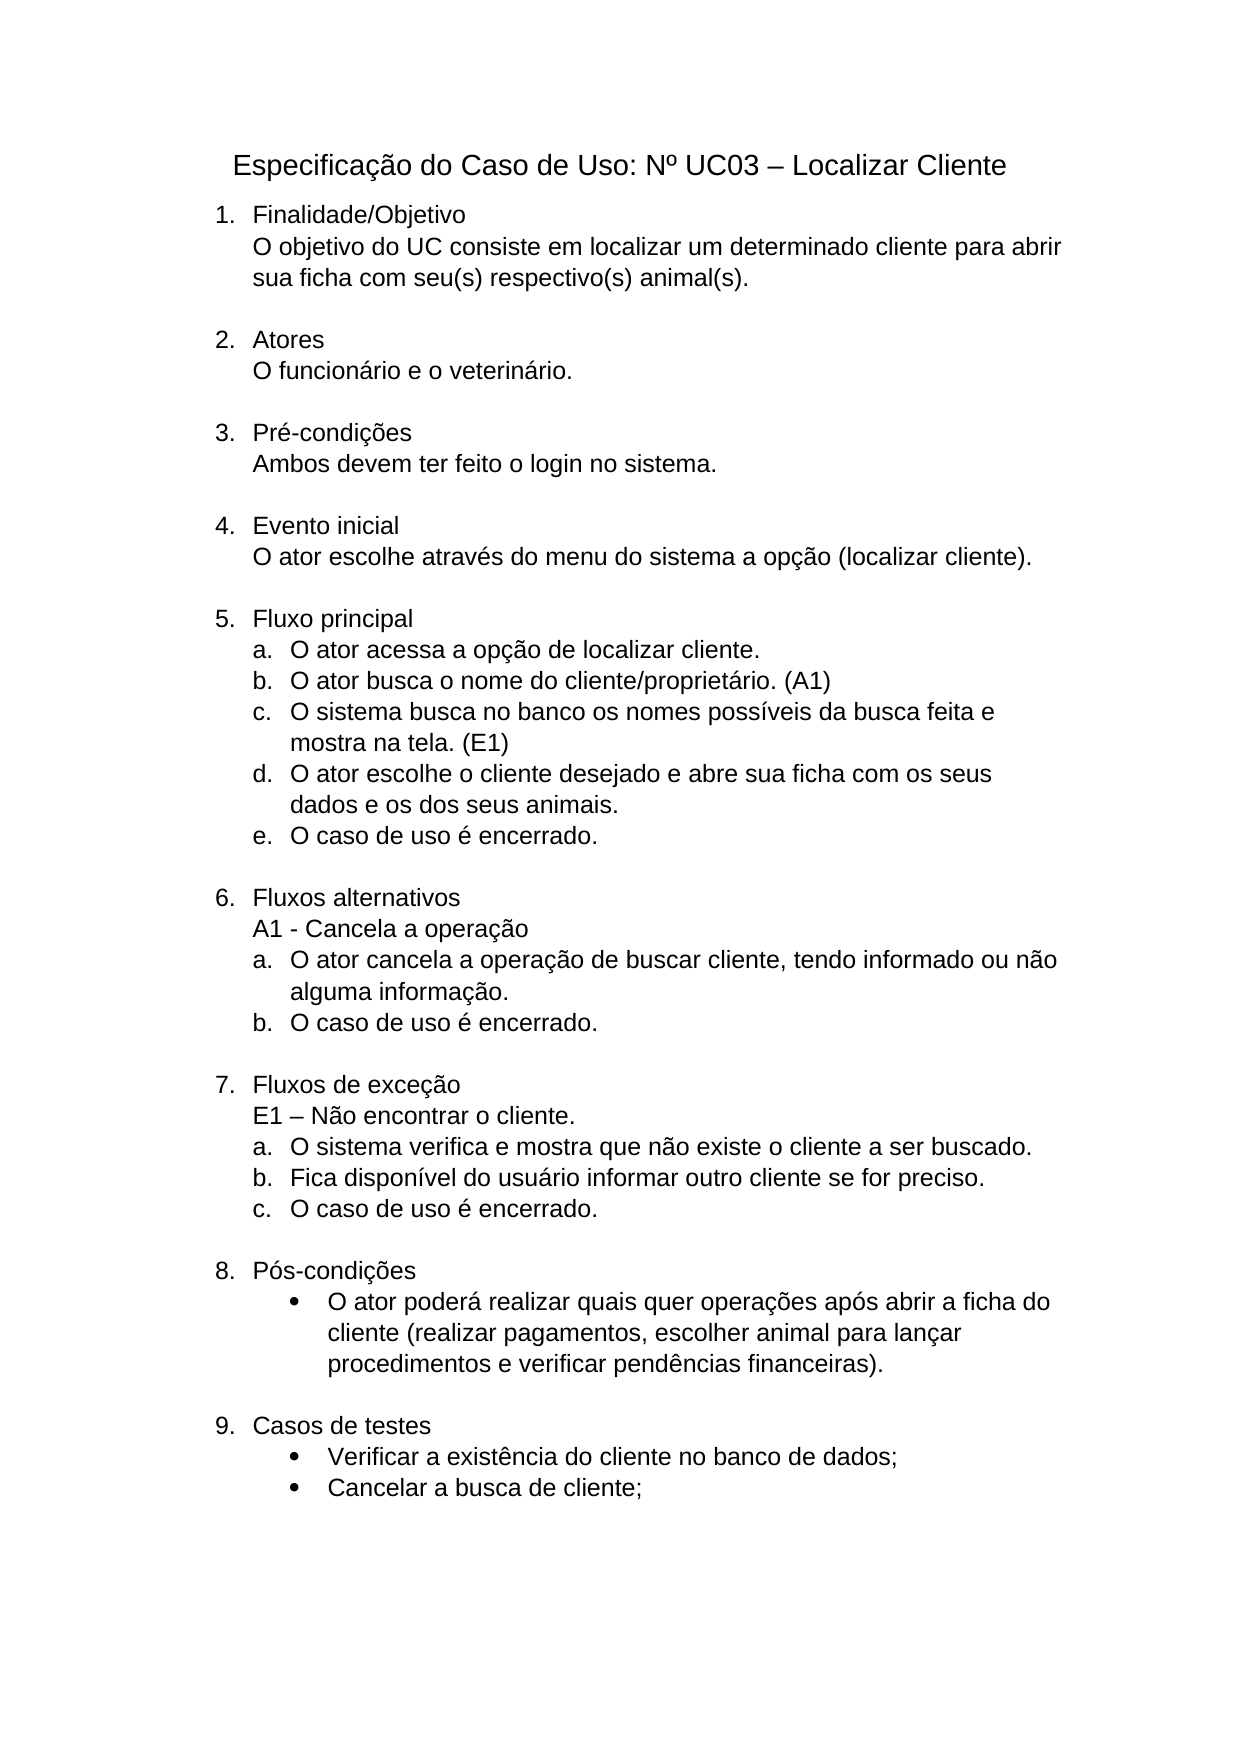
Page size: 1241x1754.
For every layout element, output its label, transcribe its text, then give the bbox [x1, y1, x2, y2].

list A1 - Cancela a operação [252, 914, 1063, 943]
list Finalidade/Objetivo [215, 200, 1063, 229]
list Atores [215, 324, 1063, 353]
list Fica disponível do usuário informar outro cliente se for preciso. [252, 1163, 1063, 1191]
list O caso de uso é encerrado. [252, 821, 1063, 850]
list Casos de testes [215, 1411, 1063, 1440]
list Fluxos alternativos [215, 883, 1063, 912]
list E1 – Não encontrar o cliente. [252, 1101, 1063, 1129]
list O ator escolhe o cliente desejado e abre sua ficha com os seus dados e os dos seus animais. [252, 759, 1063, 819]
list O caso de uso é encerrado. [252, 1194, 1063, 1222]
list O sistema verifica e mostra que não existe o cliente a ser buscado. [252, 1132, 1063, 1160]
list Fluxos de exceção [215, 1069, 1063, 1098]
list O ator poderá realizar quais quer operações após abrir a ficha do cliente (realizar pagamentos, escolher animal para lançar procedimentos e verificar pendências financeiras). [290, 1287, 1063, 1378]
list O ator acessa a opção de localizar cliente. [252, 635, 1063, 664]
list Verificar a existência do cliente no banco de dados; [290, 1442, 1063, 1471]
list O ator busca o nome do cliente/proprietário. (A1) [252, 666, 1063, 695]
list Evento inicial [215, 511, 1063, 539]
list O ator cancela a operação de buscar cliente, tendo informado ou não alguma informação. [252, 945, 1063, 1005]
list Fluxo principal [215, 604, 1063, 633]
list O objetivo do UC consiste em localizar um determinado cliente para abrir sua ficha com seu(s) respectivo(s) animal(s). [252, 231, 1063, 291]
list Ambos devem ter feito o login no sistema. [252, 449, 1063, 477]
list O funcionário e o veterinário. [252, 356, 1063, 384]
list O caso de uso é encerrado. [252, 1007, 1063, 1036]
list O sistema busca no banco os nomes possíveis da busca feita e mostra na tela. (E1) [252, 697, 1063, 757]
list Pós-condições [215, 1256, 1063, 1284]
list Pré-condições [215, 418, 1063, 446]
text Especificação do Caso de Uso: Nº UC03 – Localizar Cliente [177, 148, 1063, 181]
list O ator escolhe através do menu do sistema a opção (localizar cliente). [252, 542, 1063, 571]
list Cancelar a busca de cliente; [290, 1473, 1063, 1502]
